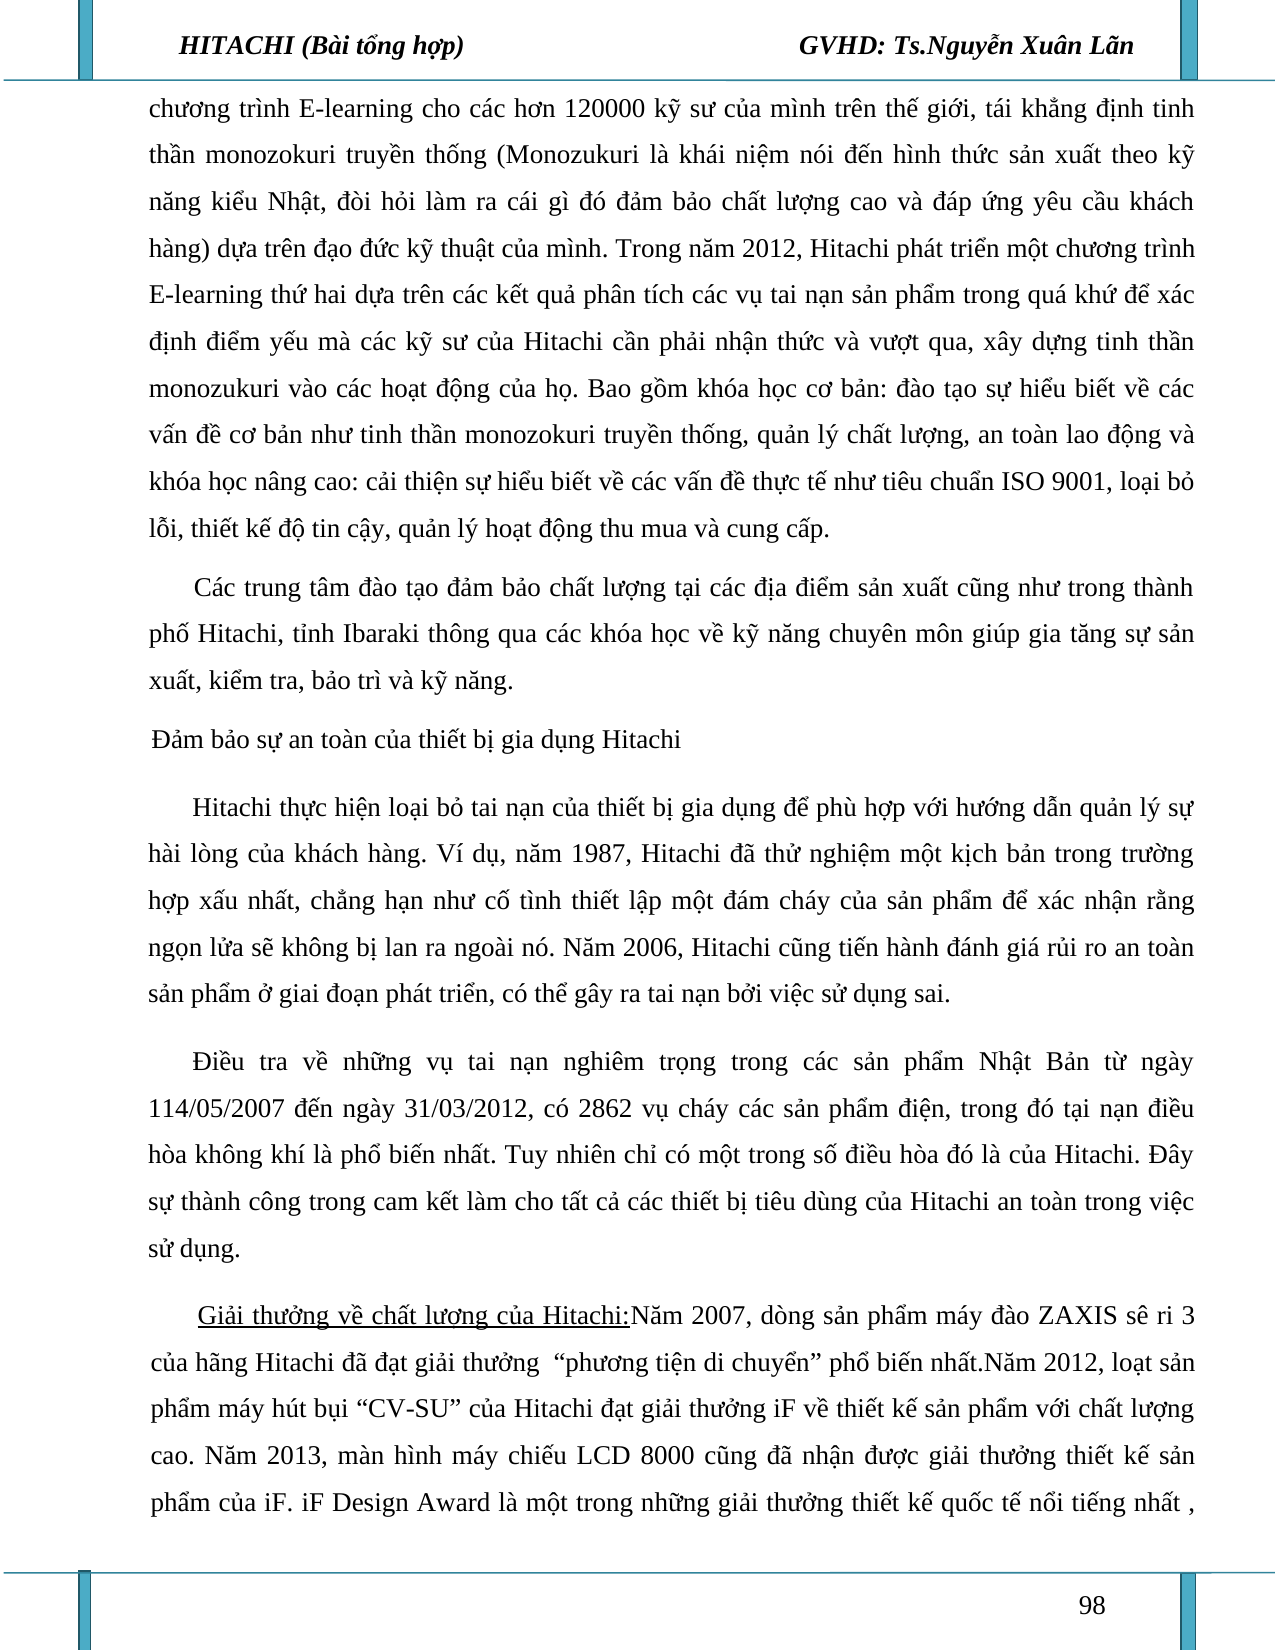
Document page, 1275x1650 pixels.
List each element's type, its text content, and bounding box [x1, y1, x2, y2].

text Đảm bảo sự an toàn của thiết bị gia dụng Hitachi [103, 723, 1196, 754]
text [148, 92, 1196, 543]
text Các trung tâm đào tạo đảm bảo chất lượng tại các địa điểm sản xuất cũng như trong thành phố Hitachi, tỉnh Ibaraki thông qua các khóa học về kỹ năng chuyên môn giúp gia tăng sự sản xuất, kiểm tra, bảo trì và kỹ năng. [148, 571, 1196, 695]
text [150, 1299, 1196, 1517]
text Điều tra về những vụ tai nạn nghiêm trọng trong các sản phẩm Nhật Bản từ ngày 114/05/2007 đến ngày 31/03/2012, có 2862 vụ cháy các sản phẩm điện, trong đó tại nạn điều hòa không khí là phổ biến nhất. Tuy nhiên chỉ có một trong số điều hòa đó là của Hitachi. Đây sự thành công trong cam kết làm cho tất cả các thiết bị tiêu dùng của Hitachi an toàn trong việc sử dụng. [148, 1045, 1196, 1263]
text Hitachi thực hiện loại bỏ tai nạn của thiết bị gia dụng để phù hợp với hướng dẫn quản lý sự hài lòng của khách hàng. Ví dụ, năm 1987, Hitachi đã thử nghiệm một kịch bản trong trường hợp xấu nhất, chẳng hạn như cố tình thiết lập một đám cháy của sản phẩm để xác nhận rằng ngọn lửa sẽ không bị lan ra ngoài nó. Năm 2006, Hitachi cũng tiến hành đánh giá rủi ro an toàn sản phẩm ở giai đoạn phát triển, có thể gây ra tai nạn bởi việc sử dụng sai. [148, 791, 1196, 1009]
